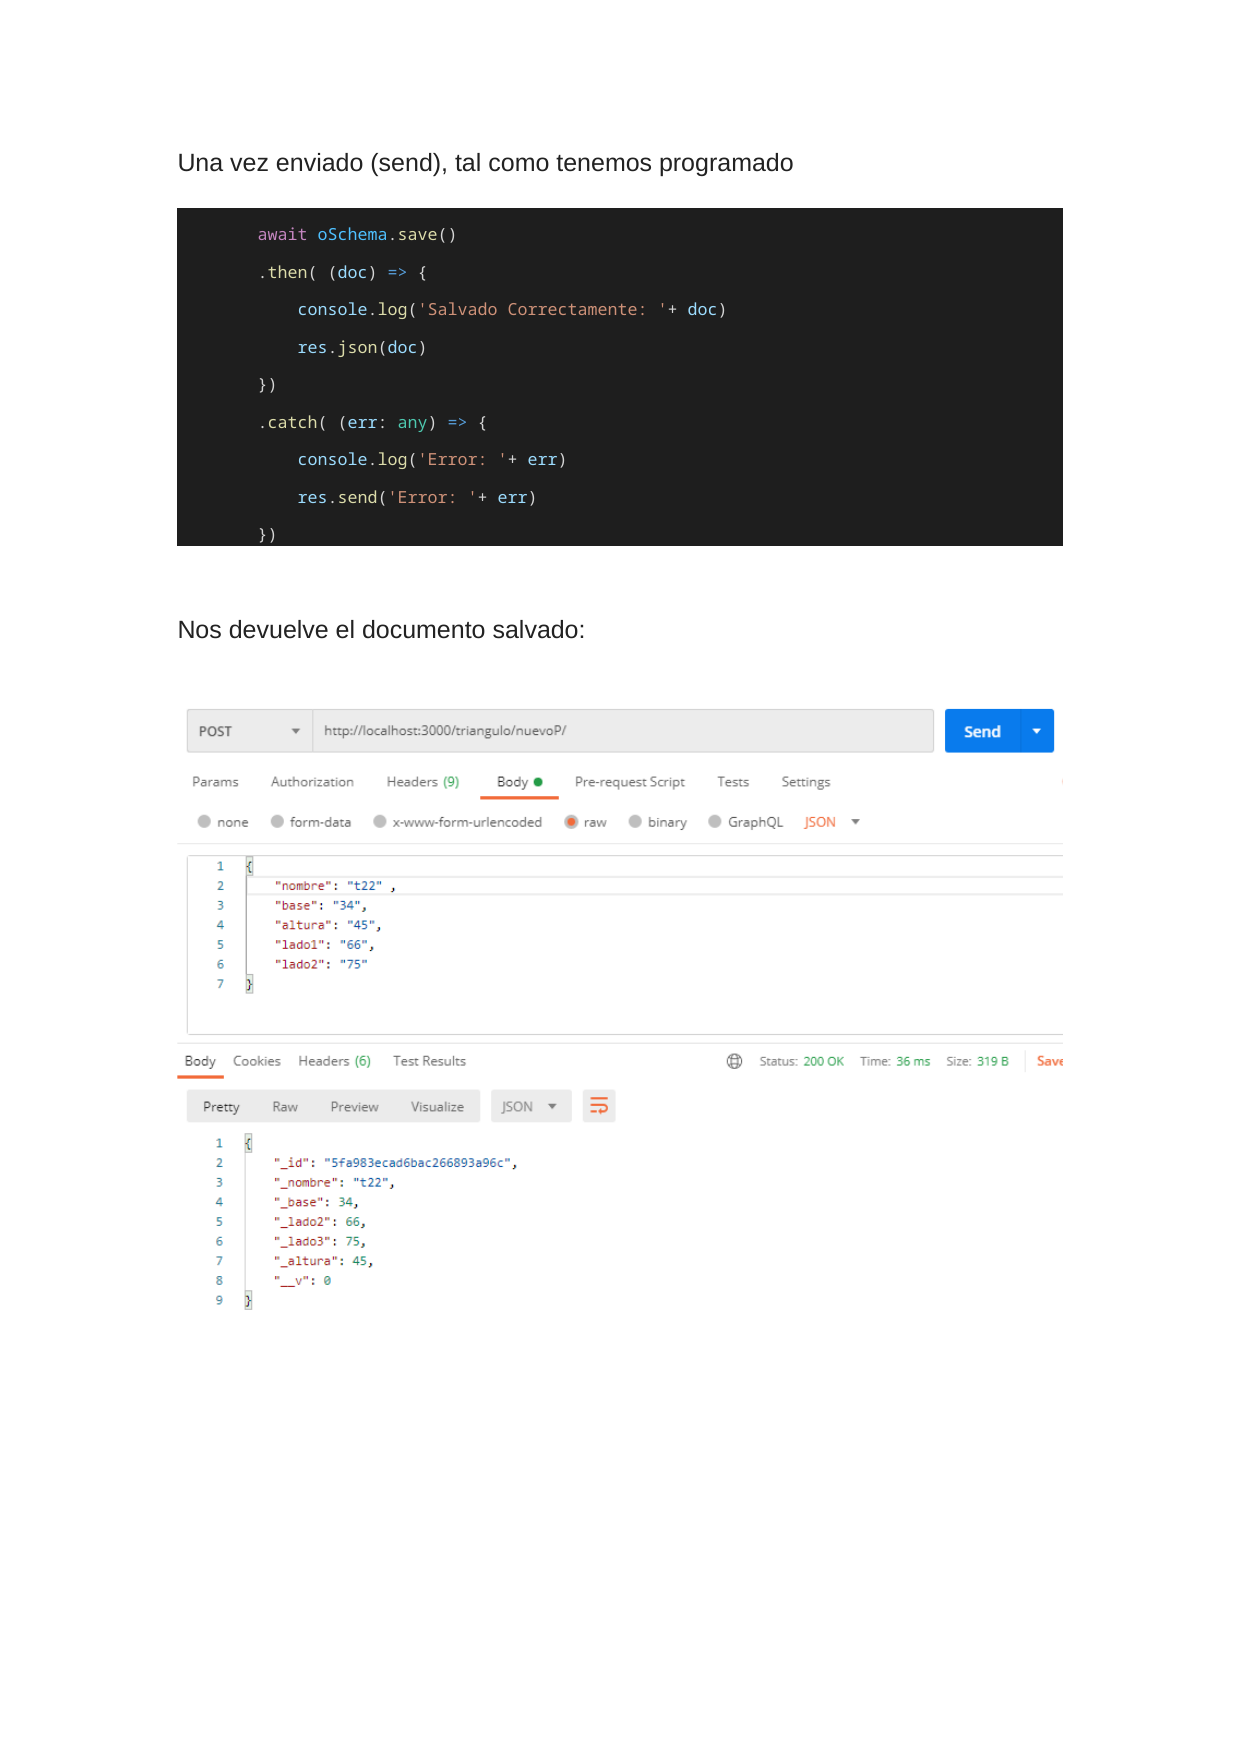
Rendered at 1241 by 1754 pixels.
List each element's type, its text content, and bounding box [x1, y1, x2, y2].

text res.send('Error: '+ err) [177, 471, 1063, 508]
text Una vez enviado (send), tal como tenemos programado [177, 148, 1063, 176]
picture [177, 685, 1063, 1359]
text }) [177, 508, 1063, 546]
text .then( (doc) => { [177, 246, 1063, 283]
text console.log('Error: '+ err) [177, 433, 1063, 471]
text Nos devuelve el documento salvado: [177, 616, 1063, 644]
text .catch( (err: any) => { [177, 396, 1063, 433]
text res.json(doc) [177, 321, 1063, 358]
text console.log('Salvado Correctamente: '+ doc) [177, 283, 1063, 321]
text }) [177, 358, 1063, 396]
text await oSchema.save() [177, 208, 1063, 246]
